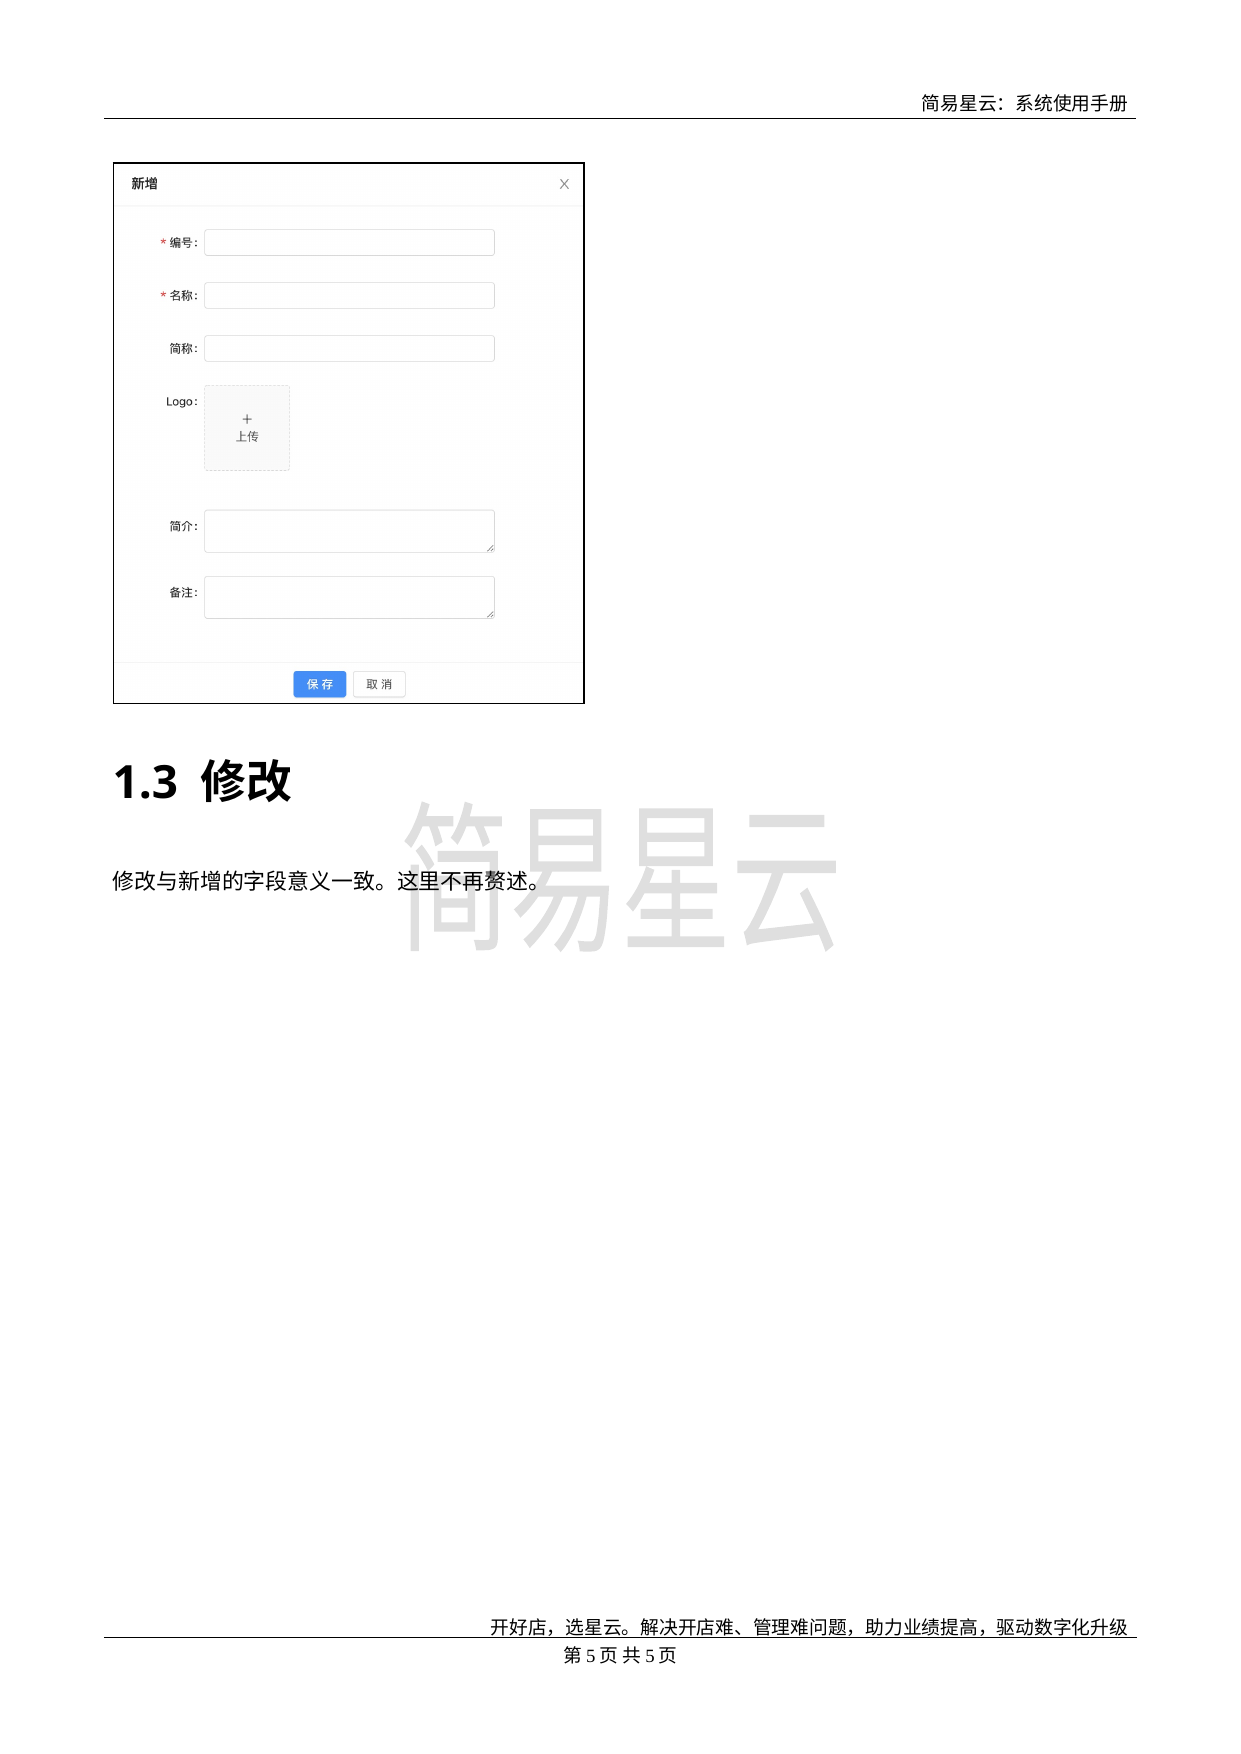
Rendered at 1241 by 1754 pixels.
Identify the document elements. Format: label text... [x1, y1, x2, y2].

picture [114, 164, 583, 703]
subtitle 修改 [112, 748, 1128, 813]
text 修改与新增的字段意义一致。这里不再赘述。 [112, 865, 1128, 897]
